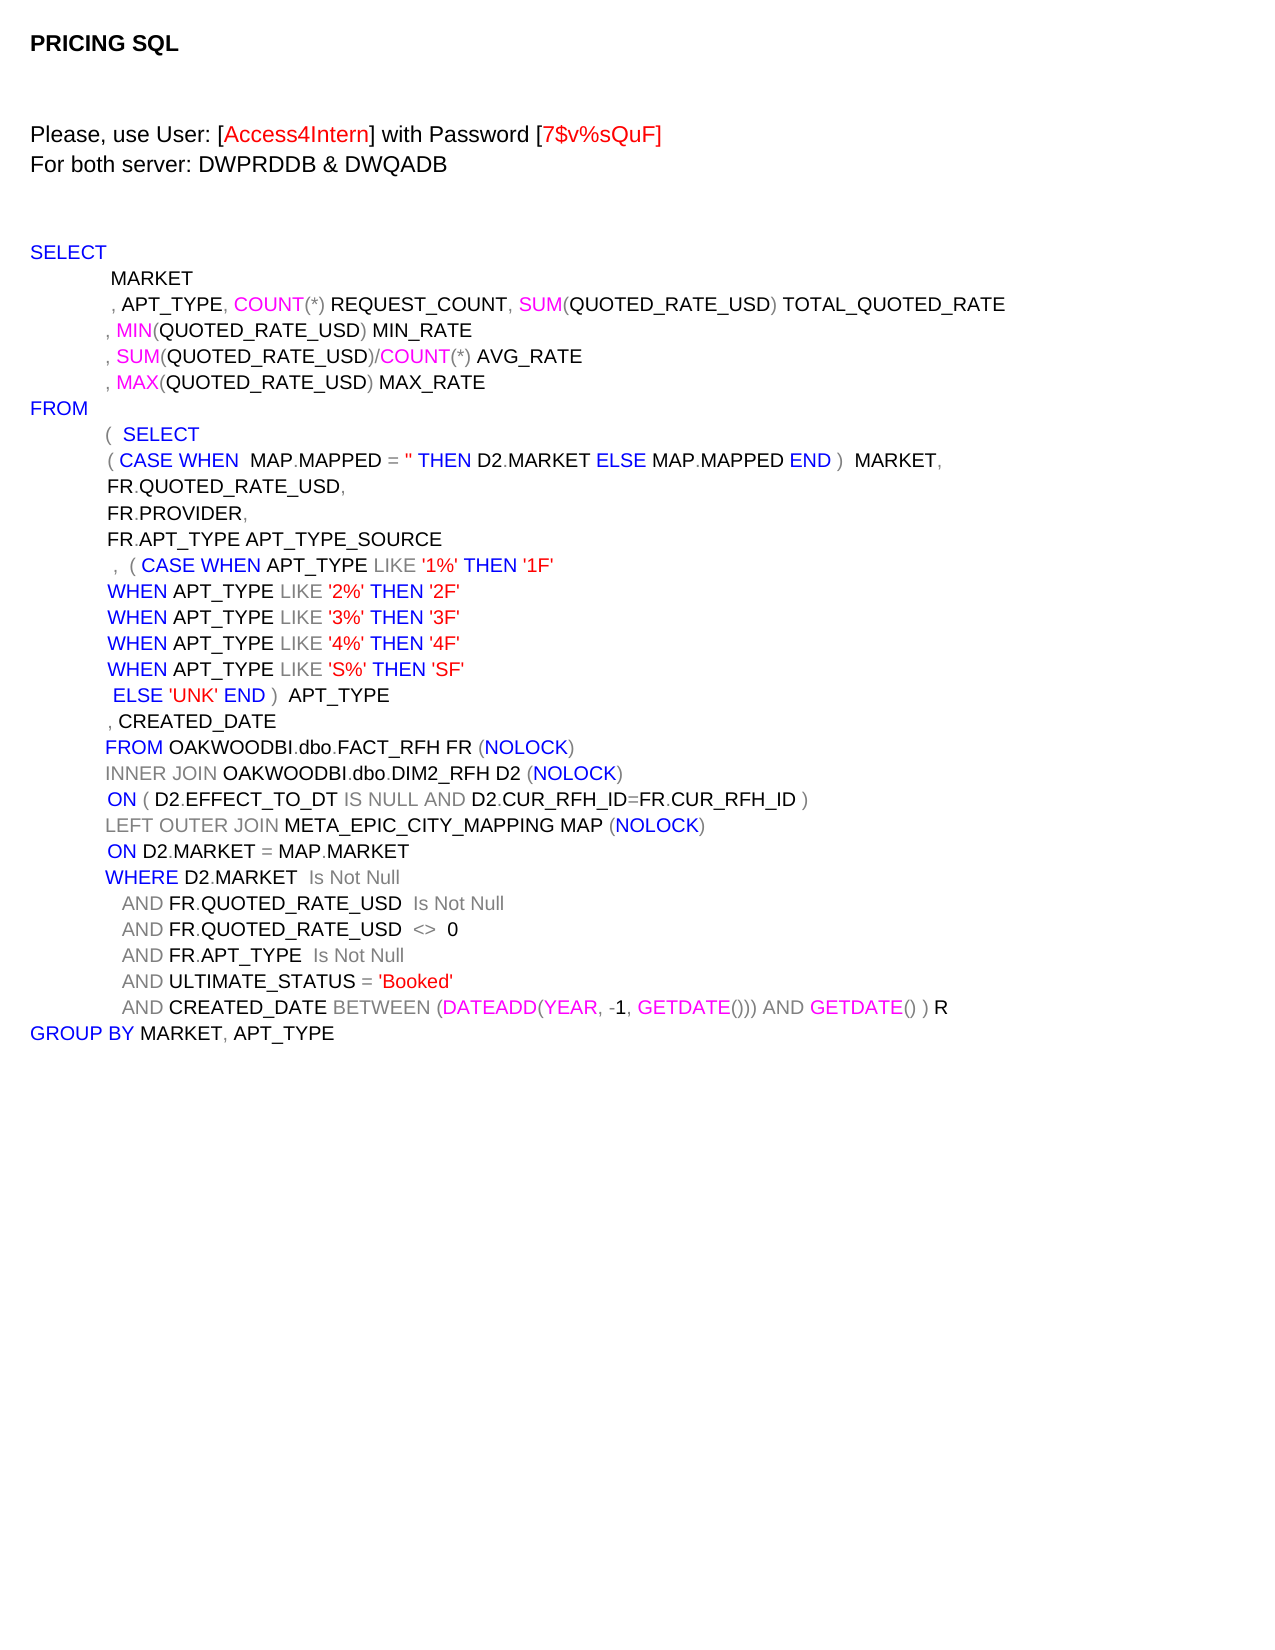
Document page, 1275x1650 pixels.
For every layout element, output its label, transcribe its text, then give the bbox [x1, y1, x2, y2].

text AND FR.APT_TYPE Is Not Null [30, 944, 1245, 967]
text Please, use User: [Access4Intern] with Password [7$v%sQuF] [30, 121, 1245, 147]
text LEFT OUTER JOIN META_EPIC_CITY_MAPPING MAP (NOLOCK) [30, 814, 1245, 837]
text GROUP BY MARKET, APT_TYPE [30, 1022, 1245, 1045]
subtitle PRICING SQL [30, 30, 1245, 56]
text FROM OAKWOODBI.dbo.FACT_RFH FR (NOLOCK) [30, 736, 1245, 758]
text AND CREATED_DATE BETWEEN (DATEADD(YEAR, -1, GETDATE())) AND GETDATE() ) R [30, 996, 1245, 1019]
text WHEN APT_TYPE LIKE 'S%' THEN 'SF' [30, 658, 1245, 680]
text ( SELECT [30, 423, 1245, 446]
text ON ( D2.EFFECT_TO_DT IS NULL AND D2.CUR_RFH_ID=FR.CUR_RFH_ID ) [30, 788, 1245, 811]
text , APT_TYPE, COUNT(*) REQUEST_COUNT, SUM(QUOTED_RATE_USD) TOTAL_QUOTED_RATE [30, 293, 1245, 316]
text FR.QUOTED_RATE_USD, [30, 475, 1245, 498]
text WHEN APT_TYPE LIKE '4%' THEN '4F' [30, 632, 1245, 654]
text , MIN(QUOTED_RATE_USD) MIN_RATE [30, 319, 1245, 342]
text WHERE D2.MARKET Is Not Null [30, 866, 1245, 889]
text ( CASE WHEN MAP.MAPPED = '' THEN D2.MARKET ELSE MAP.MAPPED END ) MARKET, [30, 449, 1245, 472]
text , SUM(QUOTED_RATE_USD)/COUNT(*) AVG_RATE [30, 345, 1245, 368]
text For both server: DWPRDDB & DWQADB [30, 151, 1245, 177]
text INNER JOIN OAKWOODBI.dbo.DIM2_RFH D2 (NOLOCK) [30, 762, 1245, 784]
text ELSE 'UNK' END ) APT_TYPE [30, 684, 1245, 706]
text ON D2.MARKET = MAP.MARKET [30, 840, 1245, 863]
text AND ULTIMATE_STATUS = 'Booked' [30, 970, 1245, 993]
text FROM [30, 397, 1245, 420]
text , ( CASE WHEN APT_TYPE LIKE '1%' THEN '1F' [30, 553, 1245, 576]
text AND FR.QUOTED_RATE_USD Is Not Null [30, 892, 1245, 915]
text FR.PROVIDER, [30, 501, 1245, 524]
text WHEN APT_TYPE LIKE '2%' THEN '2F' [30, 579, 1245, 602]
text FR.APT_TYPE APT_TYPE_SOURCE [30, 527, 1245, 550]
text SELECT [30, 211, 1245, 264]
text , CREATED_DATE [30, 710, 1245, 732]
text MARKET [30, 267, 1245, 290]
text WHEN APT_TYPE LIKE '3%' THEN '3F' [30, 606, 1245, 628]
text , MAX(QUOTED_RATE_USD) MAX_RATE [30, 371, 1245, 394]
text AND FR.QUOTED_RATE_USD <> 0 [30, 918, 1245, 941]
